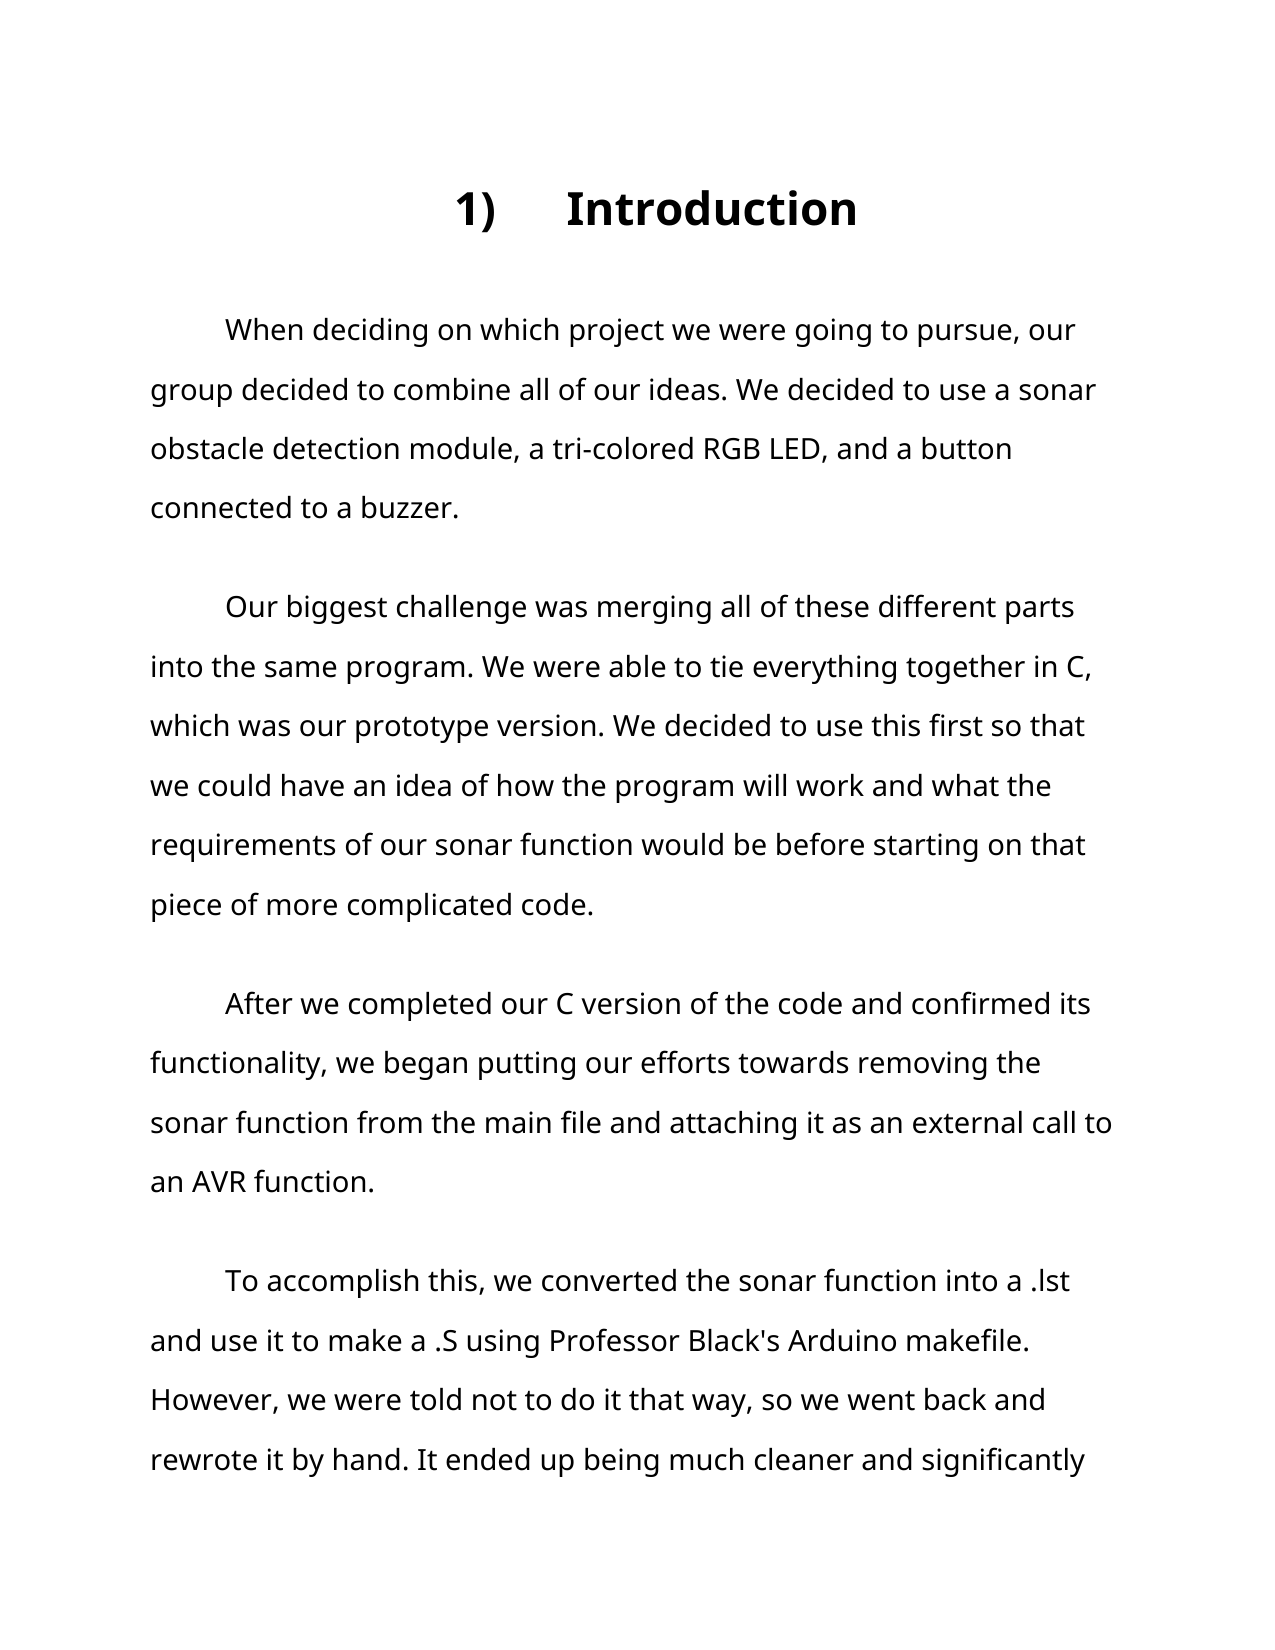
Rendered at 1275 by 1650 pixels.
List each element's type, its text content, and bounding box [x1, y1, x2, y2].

text Our biggest challenge was merging all of these different parts into the same program. We were able to tie everything together in C, which was our prototype version. We decided to use this first so that we could have an idea of how the program will work and what the requirements of our sonar function would be before starting on that piece of more complicated code. [150, 587, 1125, 924]
text When deciding on which project we were going to pursue, our group decided to combine all of our ideas. We decided to use a sonar obstacle detection module, a tri-colored RGB LED, and a button connected to a buzzer. [150, 309, 1125, 527]
list Introduction [187, 176, 1125, 239]
text After we completed our C version of the code and confirmed its functionality, we began putting our efforts towards removing the sonar function from the main file and attaching it as an external call to an AVR function. [150, 983, 1125, 1201]
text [150, 1261, 1125, 1479]
